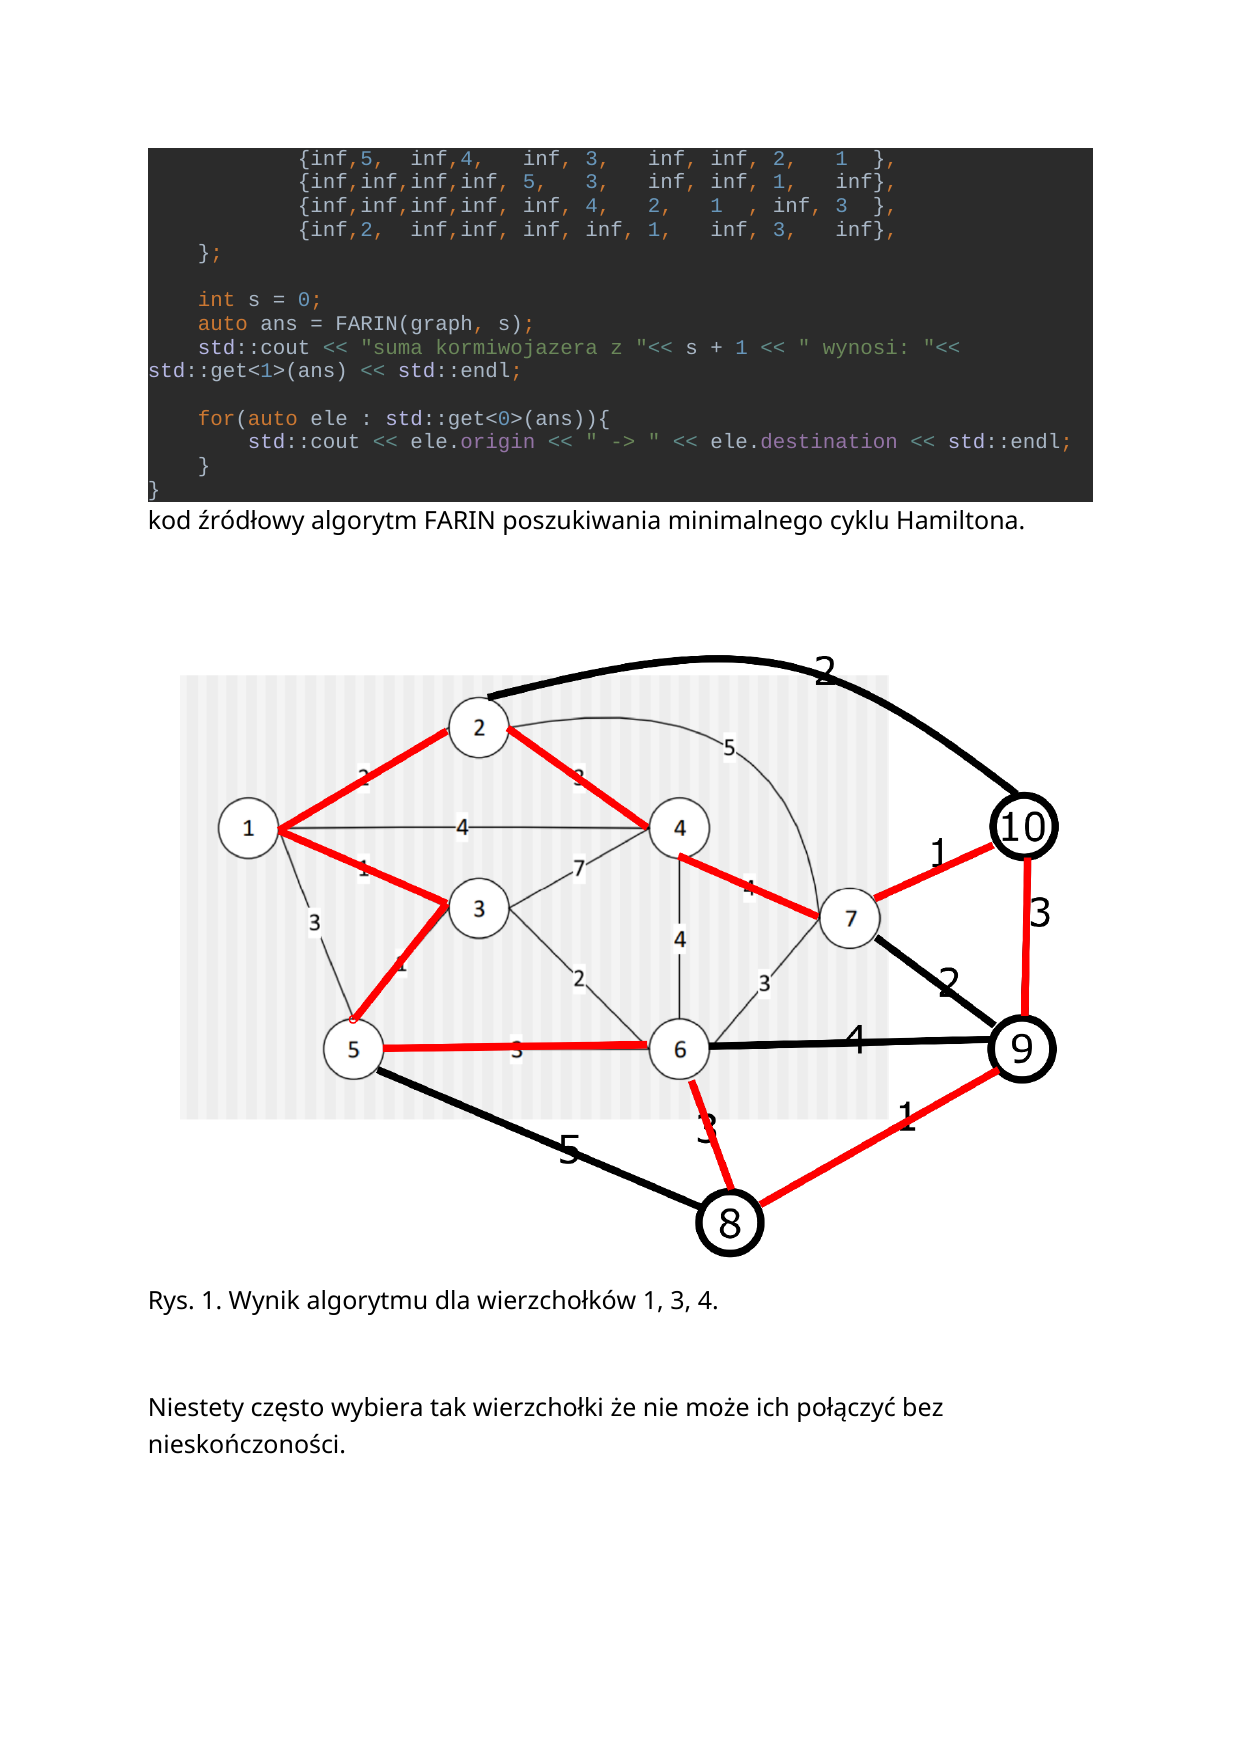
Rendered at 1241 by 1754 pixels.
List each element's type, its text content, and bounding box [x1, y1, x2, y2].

text Niestety często wybiera tak wierzchołki że nie może ich połączyć bez nieskończoności. [148, 1390, 1093, 1461]
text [148, 148, 1093, 502]
text kod źródłowy algorytm FARIN poszukiwania minimalnego cyklu Hamiltona. [148, 502, 1093, 536]
picture [147, 609, 1092, 1265]
text Rys. 1. Wynik algorytmu dla wierzchołków 1, 3, 4. [148, 1283, 1093, 1317]
